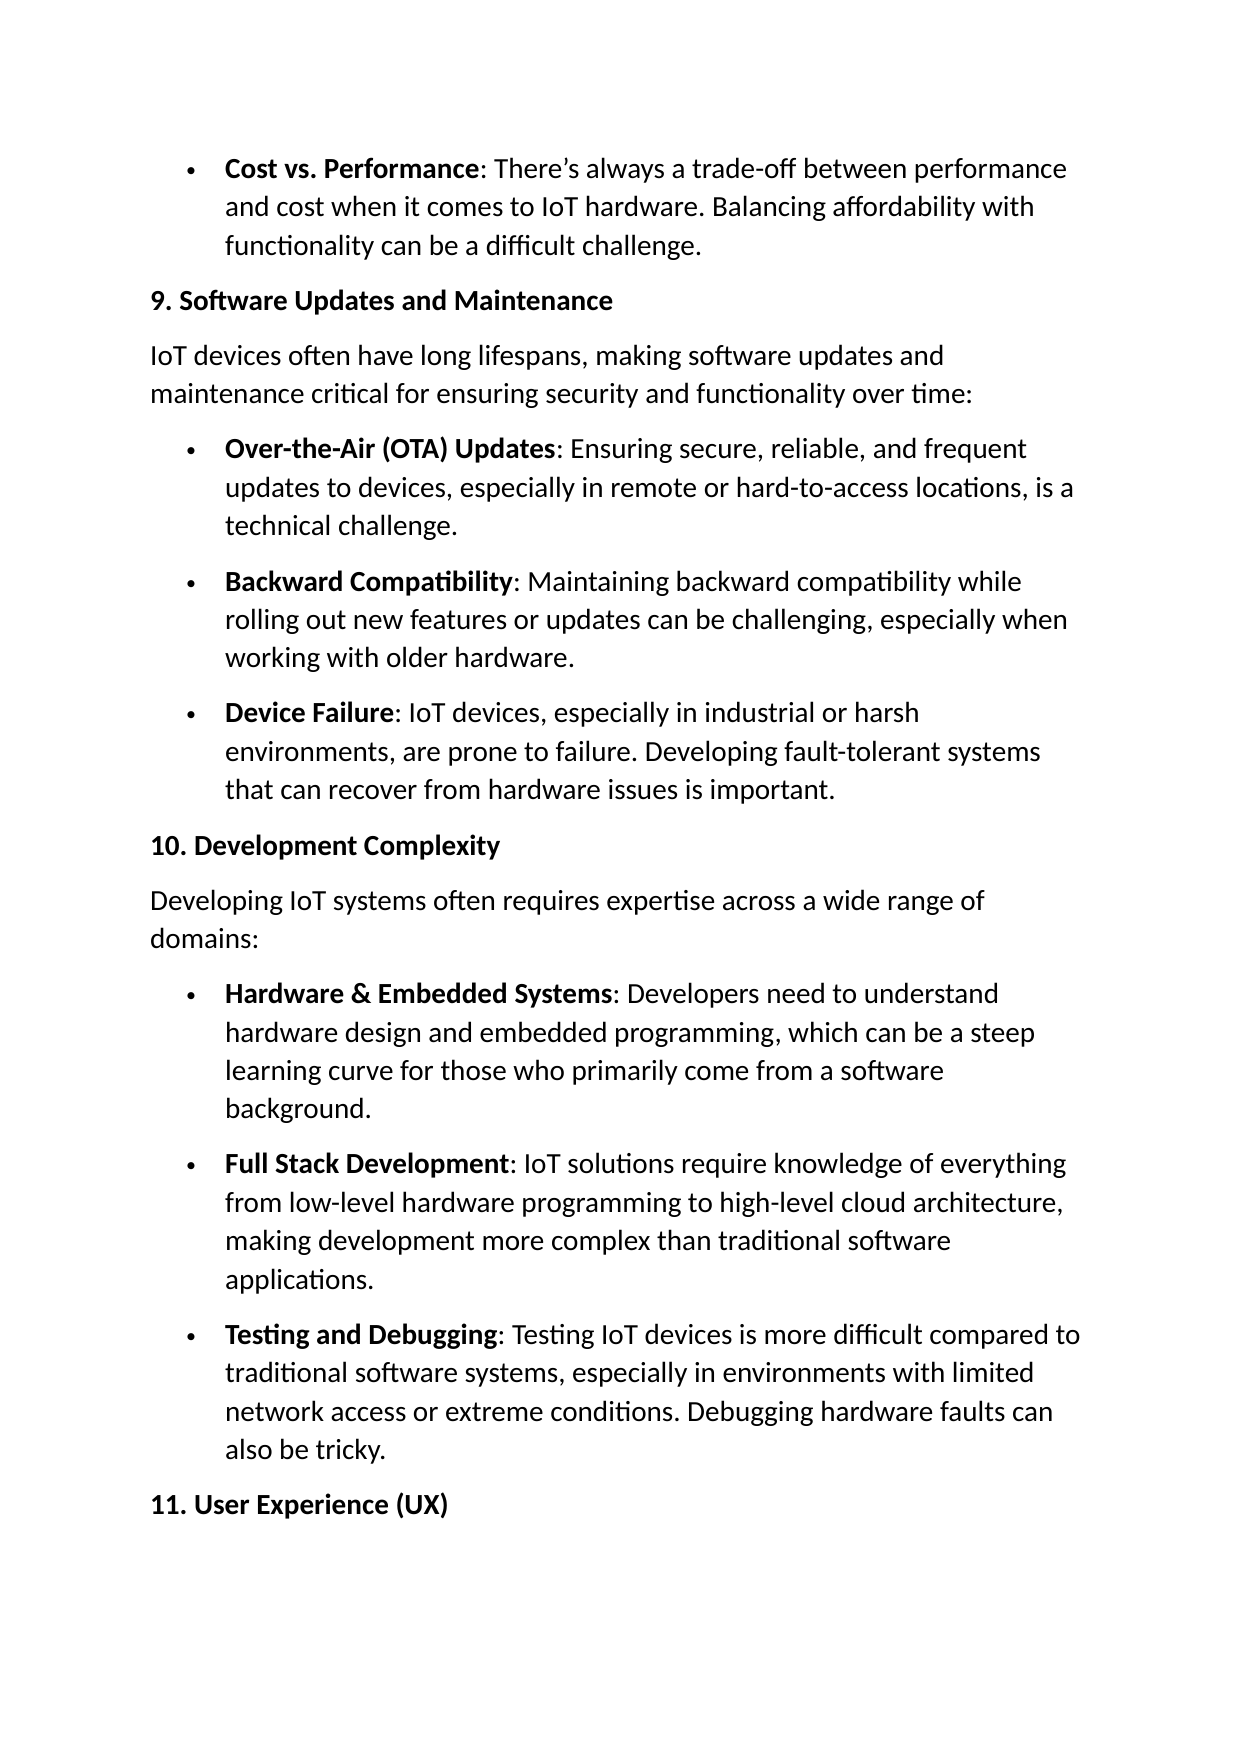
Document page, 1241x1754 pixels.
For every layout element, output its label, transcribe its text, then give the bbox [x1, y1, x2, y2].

text 10. Development Complexity [150, 827, 1090, 862]
list Hardware & Embedded Systems: Developers need to understand hardware design and embedded programming, which can be a steep learning curve for those who primarily come from a software background. [187, 975, 1090, 1126]
list Testing and Debugging: Testing IoT devices is more difficult compared to traditional software systems, especially in environments with limited network access or extreme conditions. Debugging hardware faults can also be tricky. [187, 1316, 1090, 1467]
list Device Failure: IoT devices, especially in industrial or harsh environments, are prone to failure. Developing fault-tolerant systems that can recover from hardware issues is important. [187, 694, 1090, 807]
list Over-the-Air (OTA) Updates: Ensuring secure, reliable, and frequent updates to devices, especially in remote or hard-to-access locations, is a technical challenge. [187, 431, 1090, 543]
list Backward Compatibility: Maintaining backward compatibility while rolling out new features or updates can be challenging, especially when working with older hardware. [187, 563, 1090, 675]
text 11. User Experience (UX) [150, 1486, 1090, 1522]
text Developing IoT systems often requires expertise across a wide range of domains: [150, 882, 1090, 956]
text IoT devices often have long lifespans, making software updates and maintenance critical for ensuring security and functionality over time: [150, 337, 1090, 411]
text 9. Software Updates and Maintenance [150, 282, 1090, 318]
list Full Stack Development: IoT solutions require knowledge of everything from low-level hardware programming to high-level cloud architecture, making development more complex than traditional software applications. [187, 1146, 1090, 1297]
list Cost vs. Performance: There’s always a trade-off between performance and cost when it comes to IoT hardware. Balancing affordability with functionality can be a difficult challenge. [187, 150, 1090, 262]
